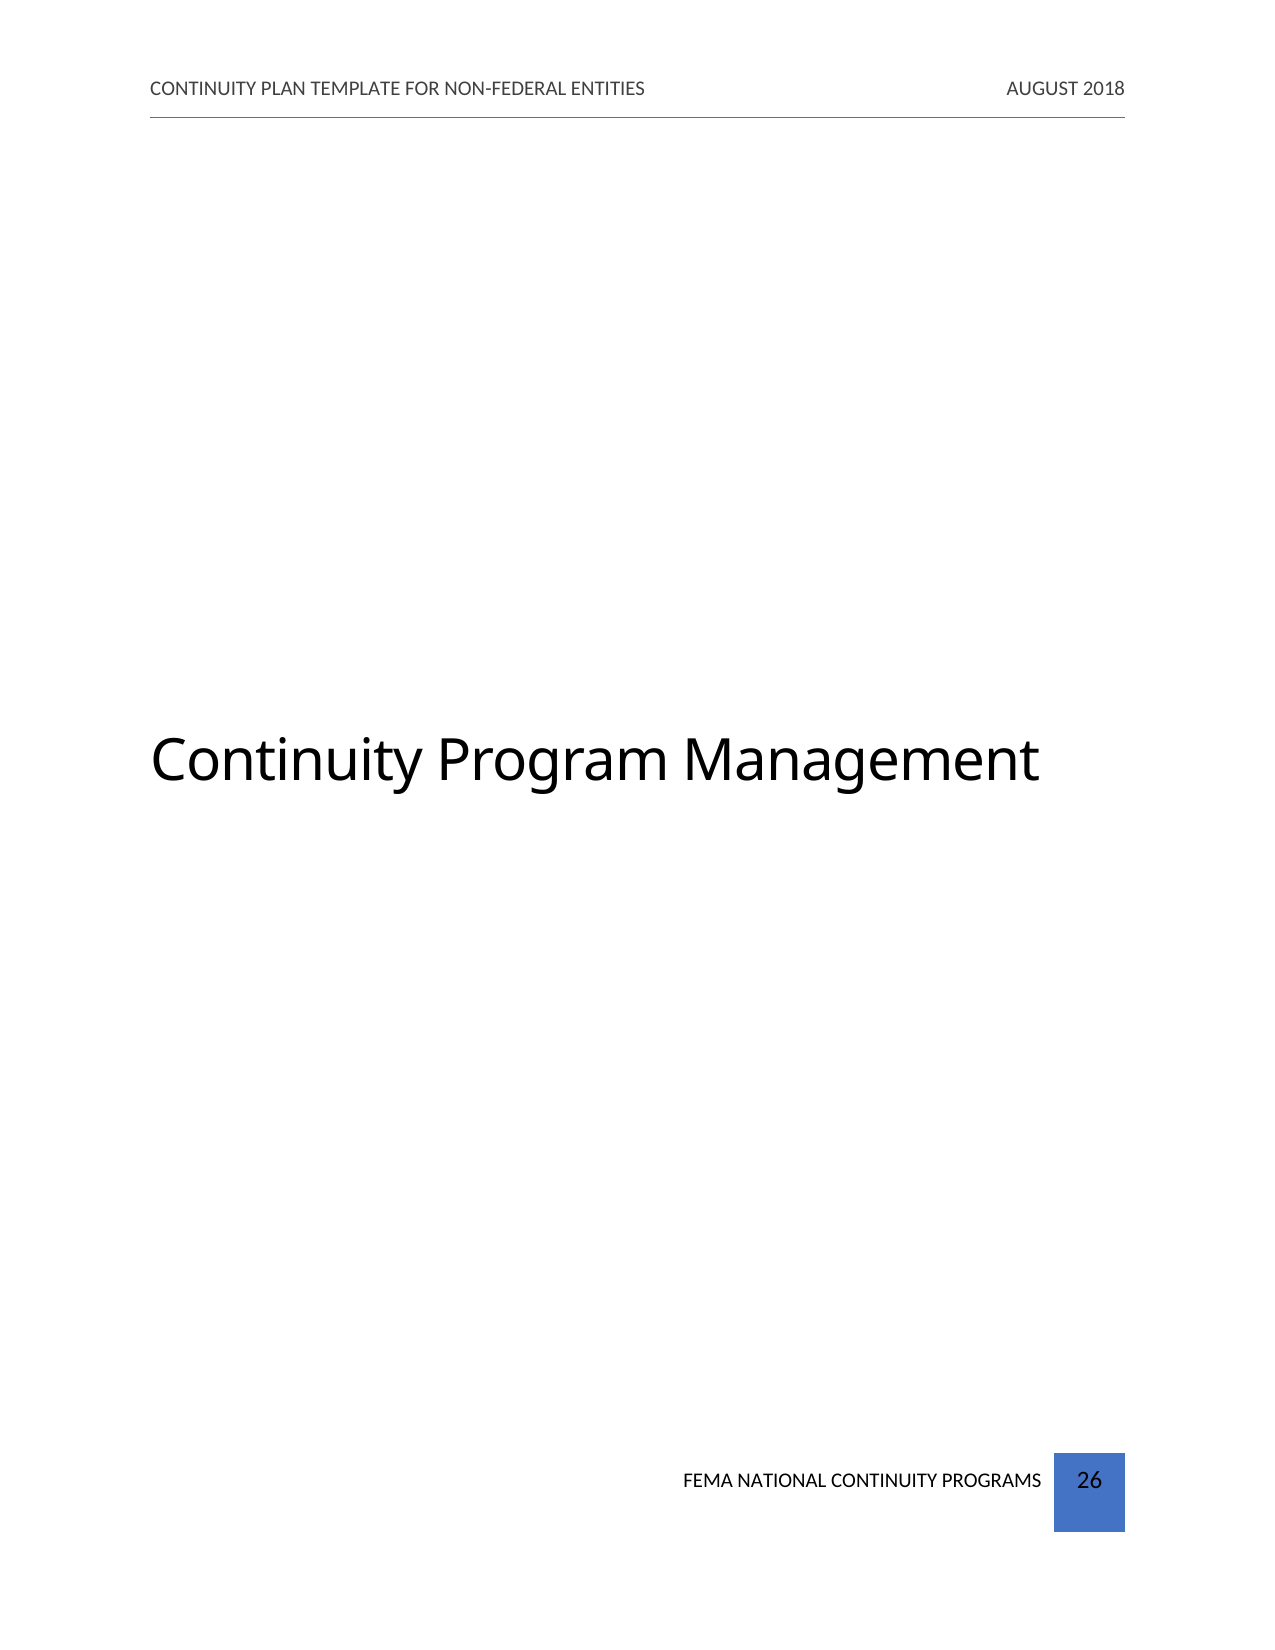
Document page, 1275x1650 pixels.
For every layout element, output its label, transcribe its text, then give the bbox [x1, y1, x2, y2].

title Continuity Program Management [150, 717, 1125, 797]
